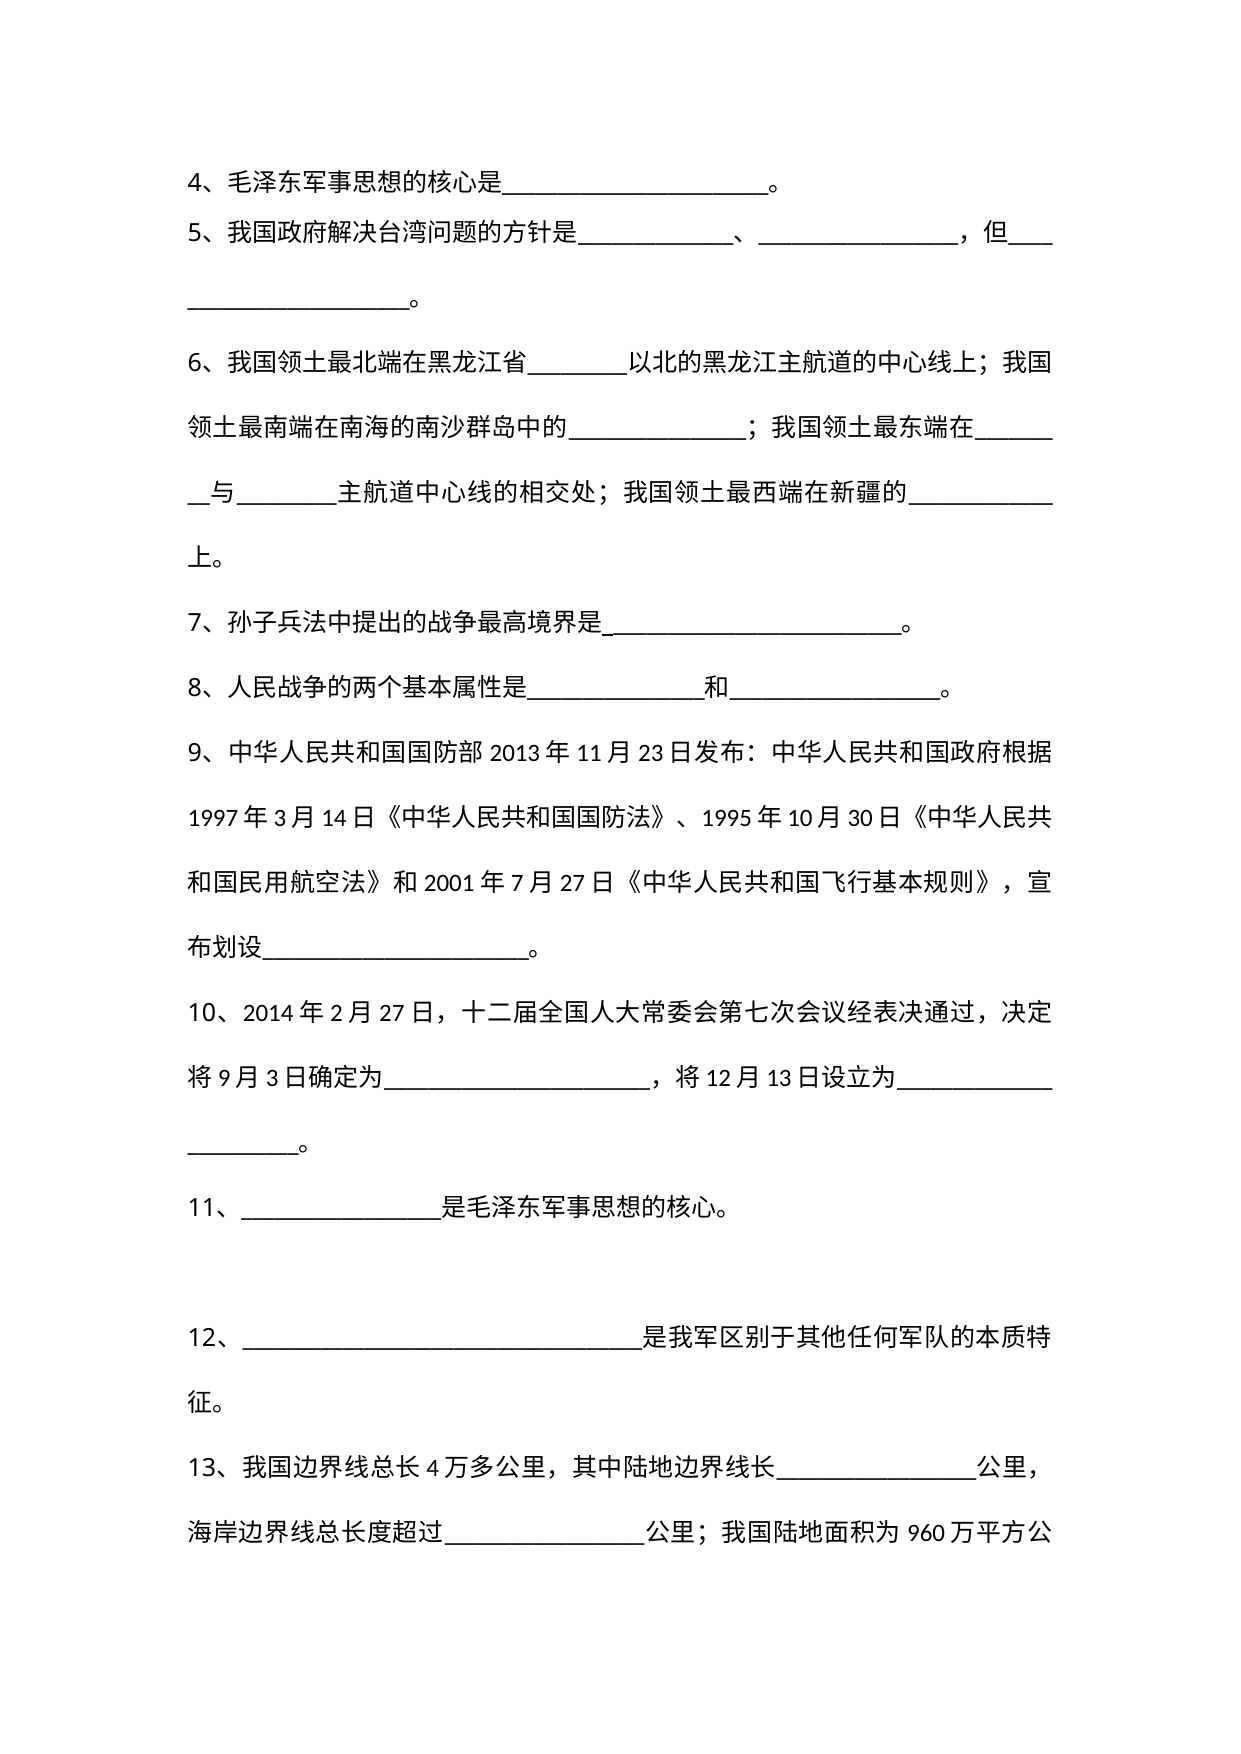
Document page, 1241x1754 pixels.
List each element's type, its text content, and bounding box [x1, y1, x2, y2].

text 11、__________________是毛泽东军事思想的核心。 [187, 1173, 1053, 1238]
text 10、2014年2月27日，十二届全国人大常委会第七次会议经表决通过，决定将9月3日确定为________________________，将12月13日设立为________________________。 [187, 978, 1053, 1173]
text 5、我国政府解决台湾问题的方针是______________、__________________，但________________________。 [187, 198, 1053, 328]
text 6、我国领土最北端在黑龙江省_________以北的黑龙江主航道的中心线上；我国领土最南端在南海的南沙群岛中的________________；我国领土最东端在_________与_________主航道中心线的相交处；我国领土最西端在新疆的_____________上。 [187, 328, 1053, 588]
text 12、____________________________________是我军区别于其他任何军队的本质特征。 [187, 1303, 1053, 1433]
text 4、毛泽东军事思想的核心是________________________。 [187, 162, 1052, 198]
text 8、人民战争的两个基本属性是________________和___________________。 [187, 653, 1053, 718]
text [187, 1433, 1053, 1563]
text 9、中华人民共和国国防部2013年11月23日发布：中华人民共和国政府根据1997年3月14日《中华人民共和国国防法》、1995年10月30日《中华人民共和国民用航空法》和2001年7月27日《中华人民共和国飞行基本规则》，宣布划设________________________。 [187, 718, 1053, 978]
text 7、孙子兵法中提出的战争最高境界是 __________________________。 [187, 588, 1053, 653]
